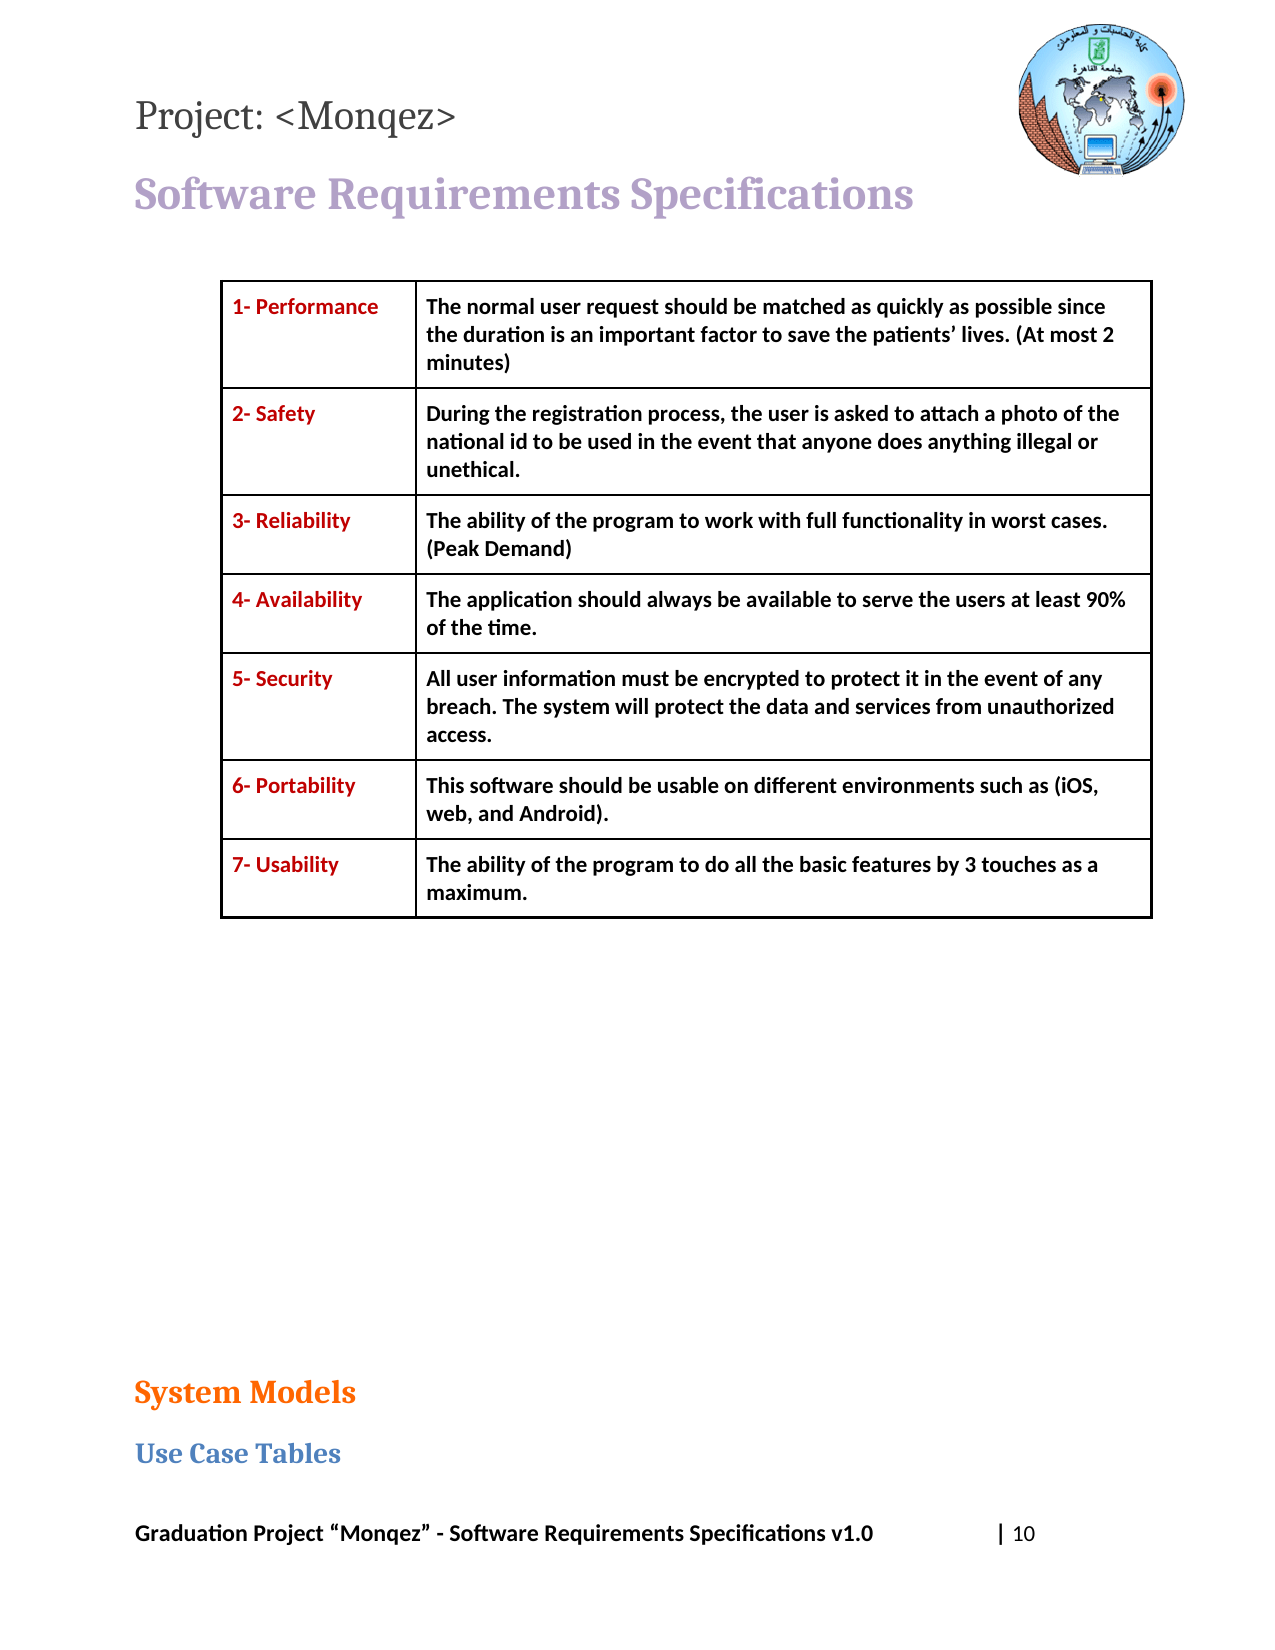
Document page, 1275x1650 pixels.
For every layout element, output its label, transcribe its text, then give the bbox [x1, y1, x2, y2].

picture [1018, 24, 1186, 180]
table_cell 2- Safety [223, 389, 415, 494]
table_header 1- Performance [223, 282, 415, 387]
table_cell 7- Usability [223, 840, 415, 916]
table_cell The ability of the program to work with full functionality in worst cases. (Peak Demand) [417, 496, 1150, 573]
table_cell This software should be usable on different environments such as (iOS, web, and Android). [417, 761, 1150, 837]
table_cell 5- Security [223, 654, 415, 758]
subtitle Use Case Tables [135, 1437, 1140, 1471]
table_cell 4- Availability [223, 575, 415, 652]
table_cell The application should always be available to serve the users at least 90% of the time. [417, 575, 1150, 652]
table_cell 6- Portability [223, 761, 415, 837]
table_cell The ability of the program to do all the basic features by 3 touches as a maximum. [417, 840, 1150, 916]
table_cell All user information must be encrypted to protect it in the event of any breach. The system will protect the data and services from unauthorized access. [417, 654, 1150, 758]
table_header The normal user request should be matched as quickly as possible since the duration is an important factor to save the patients’ lives. (At most 2 minutes) [417, 282, 1150, 387]
table_cell During the registration process, the user is asked to attach a photo of the national id to be used in the event that anyone does anything illegal or unethical. [417, 389, 1150, 494]
table_cell 3- Reliability [223, 496, 415, 573]
subtitle System Models [135, 1374, 1140, 1412]
